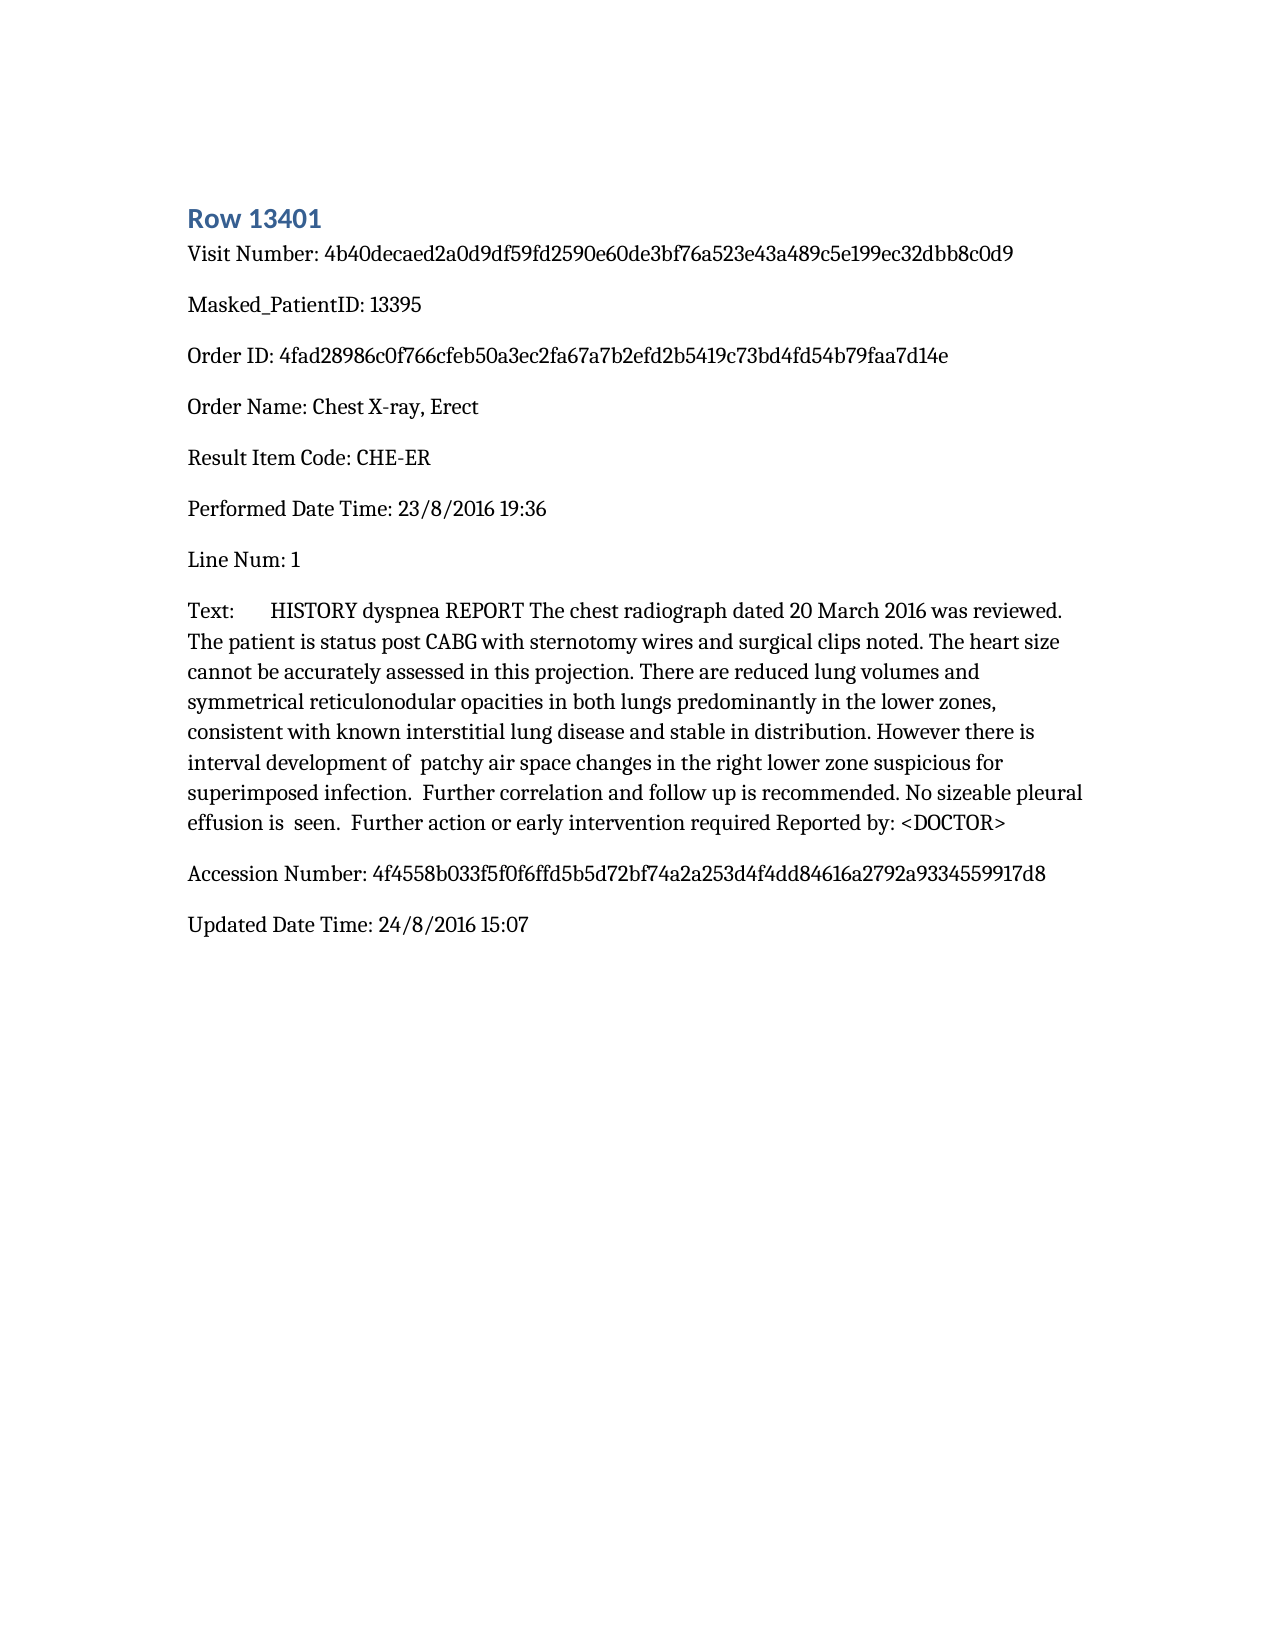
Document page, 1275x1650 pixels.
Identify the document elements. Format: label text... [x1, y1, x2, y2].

text Masked_PatientID: 13395 [187, 292, 1087, 318]
text Text: HISTORY dyspnea REPORT The chest radiograph dated 20 March 2016 was reviewed. The patient is status post CABG with sternotomy wires and surgical clips noted. The heart size cannot be accurately assessed in this projection. There are reduced lung volumes and symmetrical reticulonodular opacities in both lungs predominantly in the lower zones, consistent with known interstitial lung disease and stable in distribution. However there is interval development of patchy air space changes in the right lower zone suspicious for superimposed infection. Further correlation and follow up is recommended. No sizeable pleural effusion is seen. Further action or early intervention required Reported by: <DOCTOR> [187, 598, 1087, 836]
text Updated Date Time: 24/8/2016 15:07 [187, 912, 1087, 938]
text Order ID: 4fad28986c0f766cfeb50a3ec2fa67a7b2efd2b5419c73bd4fd54b79faa7d14e [187, 343, 1087, 369]
text Visit Number: 4b40decaed2a0d9df59fd2590e60de3bf76a523e43a489c5e199ec32dbb8c0d9 [187, 241, 1087, 267]
subtitle Row 13401 [187, 200, 1087, 236]
text Result Item Code: CHE-ER [187, 445, 1087, 471]
text Order Name: Chest X-ray, Erect [187, 394, 1087, 420]
text Performed Date Time: 23/8/2016 19:36 [187, 496, 1087, 522]
text Accession Number: 4f4558b033f5f0f6ffd5b5d72bf74a2a253d4f4dd84616a2792a9334559917d8 [187, 861, 1087, 887]
text Line Num: 1 [187, 547, 1087, 573]
